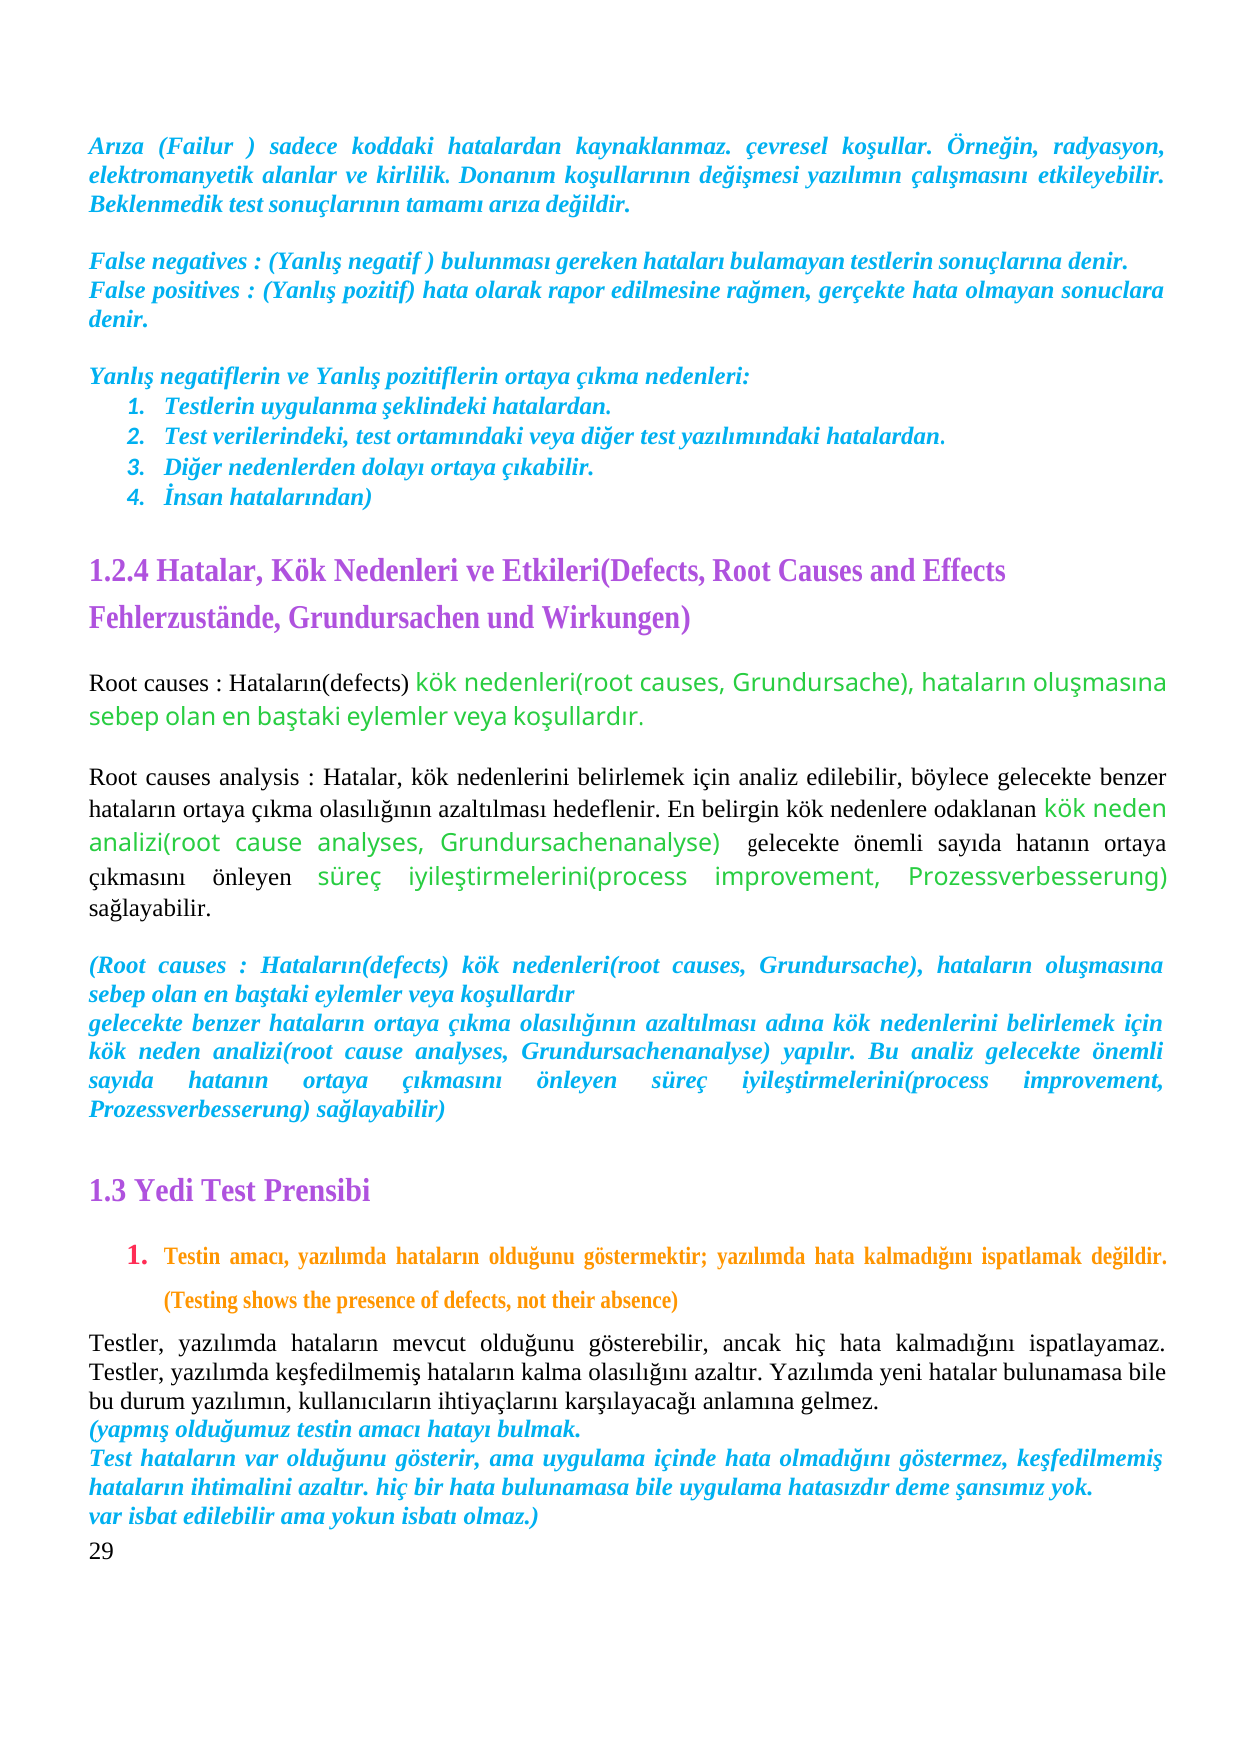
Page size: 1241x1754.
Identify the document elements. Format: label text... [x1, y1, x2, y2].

subtitle 1.3 Yedi Test Prensibi [88, 1170, 1167, 1208]
subtitle Diğer nedenlerden dolayı ortaya çıkabilir. [126, 451, 1167, 482]
subtitle (Root causes : Hataların(defects) kök nedenleri(root causes, Grundursache), hataların oluşmasına sebep olan en baştaki eylemler veya koşullardır [88, 950, 1167, 1008]
subtitle Test verilerindeki, test ortamındaki veya diğer test yazılımındaki hatalardan. [126, 421, 1167, 451]
subtitle gelecekte benzer hataların ortaya çıkma olasılığının azaltılması adına kök nedenlerini belirlemek için kök neden analizi(root cause analyses, Grundursachenanalyse) yapılır. Bu analiz gelecekte önemli sayıda hatanın ortaya çıkmasını önleyen süreç iyileştirmelerini(process improvement, Prozessverbesserung) sağlayabilir) [88, 1008, 1167, 1123]
subtitle Arıza (Failur ) sadece koddaki hatalardan kaynaklanmaz. çevresel koşullar. Örneğin, radyasyon, elektromanyetik alanlar ve kirlilik. Donanım koşullarının değişmesi yazılımın çalışmasını etkileyebilir. Beklenmedik test sonuçlarının tamamı arıza değildir. [88, 131, 1167, 217]
subtitle False negatives : (Yanlış negatif ) bulunması gereken hataları bulamayan testlerin sonuçlarına denir. [88, 246, 1167, 275]
subtitle Fehlerzustände, Grundursachen und Wirkungen) [88, 598, 1167, 636]
text Testler, yazılımda hataların mevcut olduğunu gösterebilir, ancak hiç hata kalmadığını ispatlayamaz. Testler, yazılımda keşfedilmemiş hataların kalma olasılığını azaltır. Yazılımda yeni hatalar bulunamasa bile bu durum yazılımın, kullanıcıların ihtiyaçlarını karşılayacağı anlamına gelmez. [88, 1328, 1167, 1414]
text Root causes : Hataların(defects) kök nedenleri(root causes, Grundursache), hataların oluşmasına sebep olan en baştaki eylemler veya koşullardır. [88, 665, 1167, 733]
subtitle False positives : (Yanlış pozitif) hata olarak rapor edilmesine rağmen, gerçekte hata olmayan sonuclara denir. [88, 275, 1167, 332]
subtitle Testlerin uygulanma şeklindeki hatalardan. [126, 390, 1167, 421]
text Root causes analysis : Hatalar, kök nedenlerini belirlemek için analiz edilebilir, böylece gelecekte benzer hataların ortaya çıkma olasılığının azaltılması hedeflenir. En belirgin kök nedenlere odaklanan kök neden analizi(root cause analyses, Grundursachenanalyse) gelecekte önemli sayıda hatanın ortaya çıkmasını önleyen süreç iyileştirmelerini(process improvement, Prozessverbesserung) sağlayabilir. [88, 762, 1167, 921]
subtitle 1.2.4 Hatalar, Kök Nedenleri ve Etkileri(Defects, Root Causes and Effects [88, 550, 1167, 588]
subtitle Yanlış negatiflerin ve Yanlış pozitiflerin ortaya çıkma nedenleri: [88, 361, 1167, 390]
subtitle (yapmış olduğumuz testin amacı hatayı bulmak. [88, 1414, 1167, 1443]
subtitle Test hataların var olduğunu gösterir, ama uygulama içinde hata olmadığını göstermez, keşfedilmemiş hataların ihtimalini azaltır. hiç bir hata bulunamasa bile uygulama hatasızdır deme şansımız yok. [88, 1443, 1167, 1501]
subtitle var isbat edilebilir ama yokun isbatı olmaz.) [88, 1501, 1167, 1529]
subtitle İnsan hatalarından) [126, 482, 1167, 512]
subtitle Testin amacı, yazılımda hataların olduğunu göstermektir; yazılımda hata kalmadığını ispatlamak değildir. (Testing shows the presence of defects, not their absence) [126, 1237, 1167, 1314]
